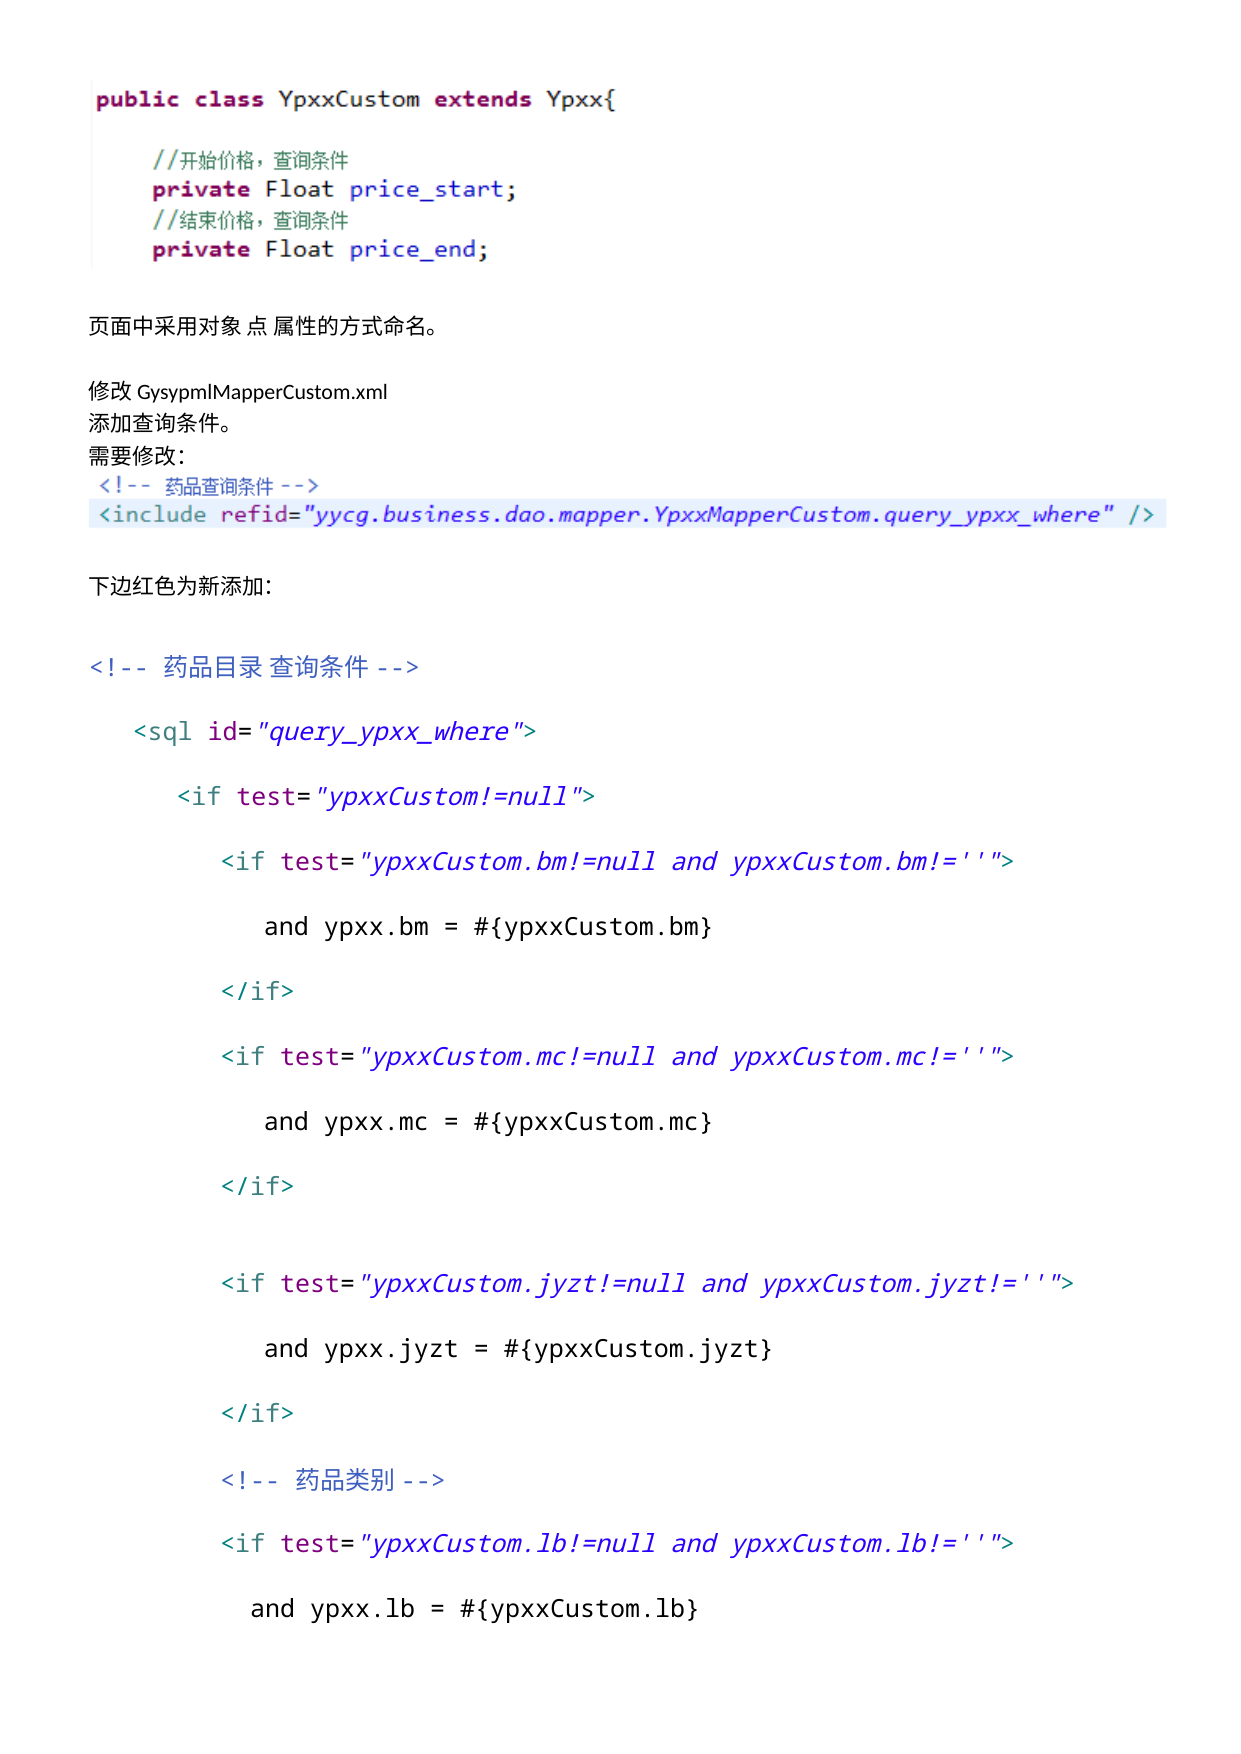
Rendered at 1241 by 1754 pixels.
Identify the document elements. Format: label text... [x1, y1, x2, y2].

text <!-- 药品类别 --> [89, 1446, 1167, 1511]
text 修改GysypmlMapperCustom.xml [89, 373, 1167, 406]
text and ypxx.lb = #{ypxxCustom.lb} [89, 1576, 1167, 1641]
text </if> [89, 1381, 1167, 1446]
text <if test="ypxxCustom.jyzt!=null and ypxxCustom.jyzt!=''"> [89, 1251, 1167, 1316]
text </if> [89, 958, 1167, 1023]
picture [88, 470, 1167, 545]
text 添加查询条件。 [89, 406, 1167, 438]
text <if test="ypxxCustom.mc!=null and ypxxCustom.mc!=''"> [89, 1023, 1167, 1088]
text <if test="ypxxCustom.bm!=null and ypxxCustom.bm!=''"> [89, 828, 1167, 893]
picture [88, 80, 666, 268]
text 下边红色为新添加： [89, 568, 1167, 601]
text <if test="ypxxCustom!=null"> [89, 763, 1167, 828]
text and ypxx.mc = #{ypxxCustom.mc} [89, 1088, 1167, 1153]
text <!-- 药品目录 查询条件 --> [89, 633, 1167, 698]
text and ypxx.bm = #{ypxxCustom.bm} [89, 893, 1167, 958]
text 需要修改： [89, 438, 1167, 470]
text </if> [89, 1153, 1167, 1218]
text 页面中采用对象 点 属性的方式命名。 [89, 308, 1167, 341]
text and ypxx.jyzt = #{ypxxCustom.jyzt} [89, 1316, 1167, 1381]
text <sql id="query_ypxx_where"> [89, 698, 1167, 763]
text <if test="ypxxCustom.lb!=null and ypxxCustom.lb!=''"> [89, 1511, 1167, 1576]
